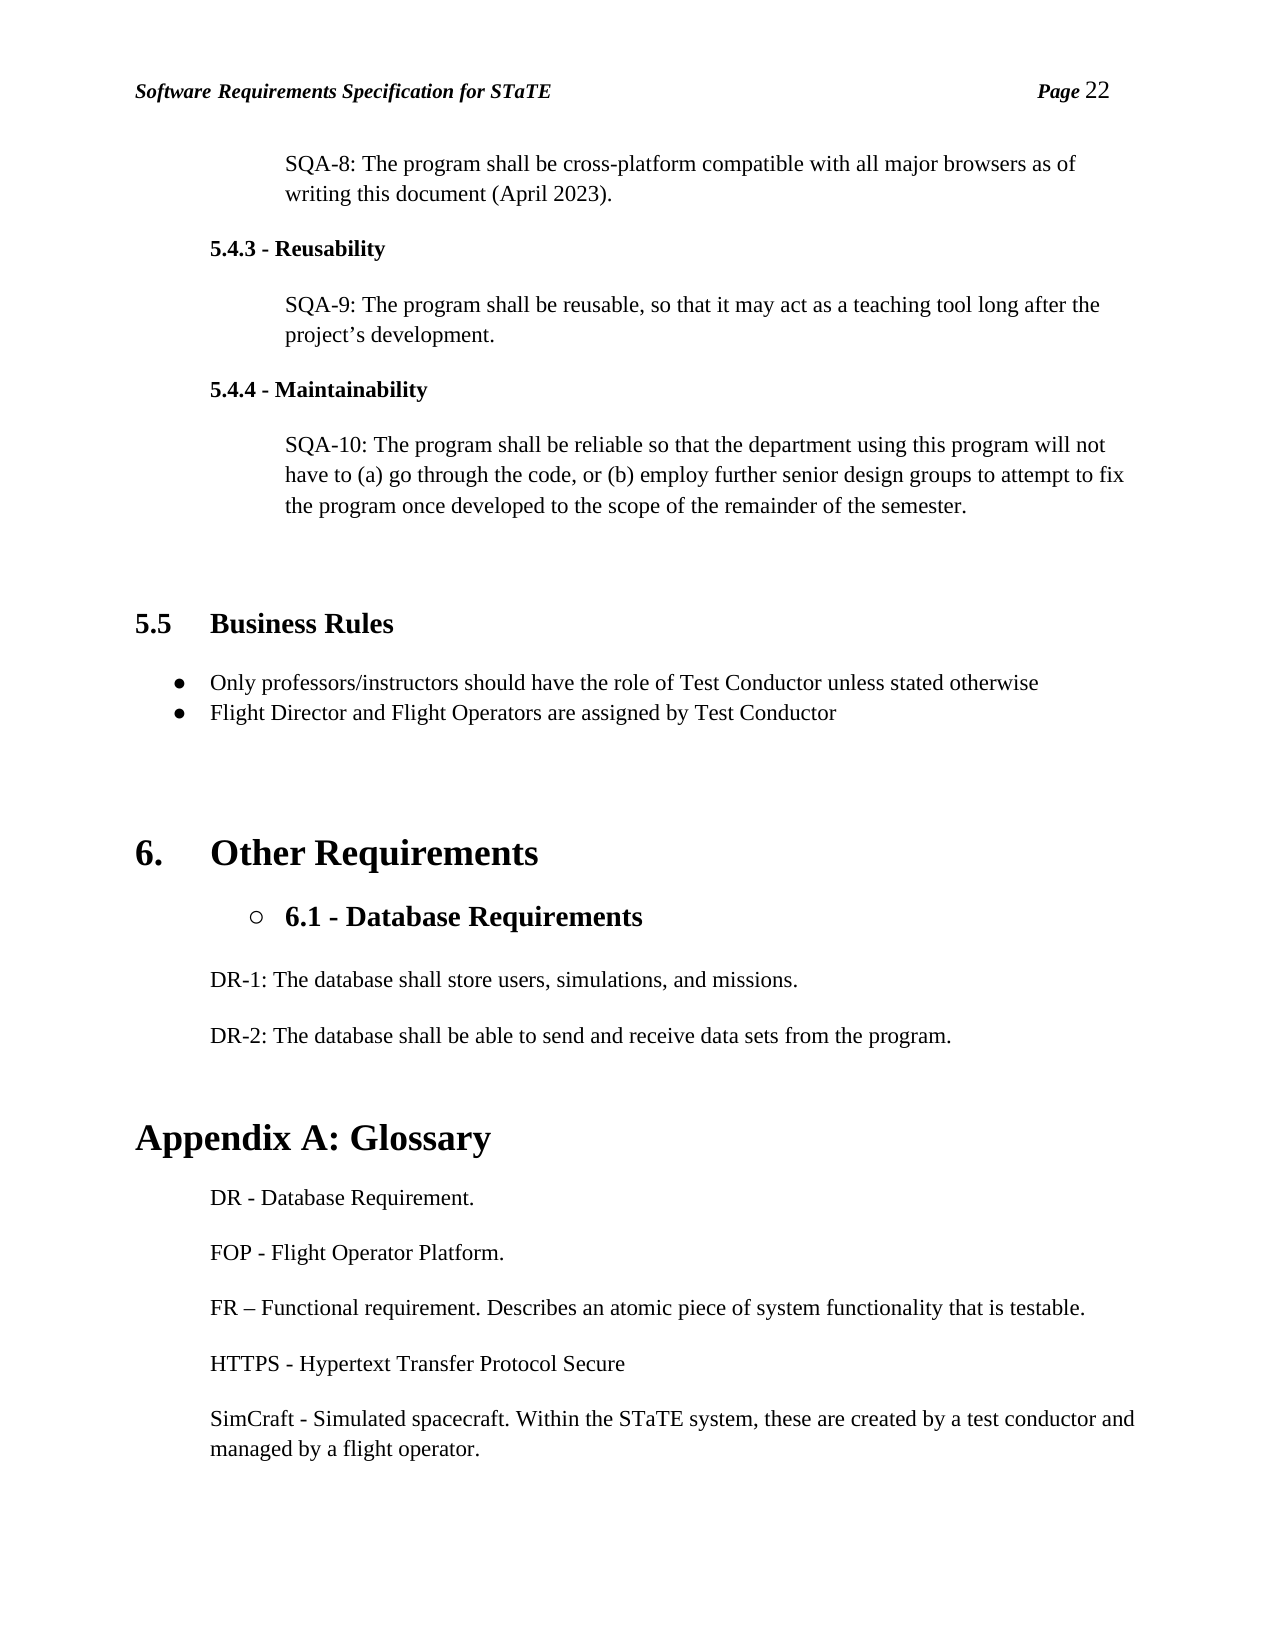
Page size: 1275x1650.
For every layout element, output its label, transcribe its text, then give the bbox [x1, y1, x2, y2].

text Appendix A: Glossary [135, 1116, 1140, 1159]
text FOP - Flight Operator Platform. [210, 1239, 1140, 1266]
text 5.4.3 - Reusability [210, 235, 1140, 262]
list Flight Director and Flight Operators are assigned by Test Conductor [172, 699, 1140, 726]
text HTTPS - Hypertext Transfer Protocol Secure [210, 1349, 1140, 1376]
text SimCraft - Simulated spacecraft. Within the STaTE system, these are created by a test conductor and managed by a flight operator. [210, 1405, 1140, 1461]
text SQA-8: The program shall be cross-platform compatible with all major browsers as of writing this document (April 2023). [285, 150, 1140, 207]
text DR-1: The database shall store users, simulations, and missions. [210, 967, 1140, 993]
text FR – Functional requirement. Describes an atomic piece of system functionality that is testable. [210, 1294, 1140, 1321]
list Only professors/instructors should have the role of Test Conductor unless stated otherwise [172, 669, 1140, 695]
text DR - Database Requirement. [210, 1184, 1140, 1210]
text SQA-10: The program shall be reliable so that the department using this program will not have to (a) go through the code, or (b) employ further senior design groups to attempt to fix the program once developed to the scope of the remainder of the semester. [285, 431, 1140, 518]
subtitle Other Requirements [135, 831, 1140, 874]
subtitle 6.1 - Database Requirements [247, 899, 1140, 932]
subtitle Business Rules [135, 606, 1140, 640]
text SQA-9: The program shall be reusable, so that it may act as a teaching tool long after the project’s development. [285, 291, 1140, 347]
text 5.4.4 - Maintainability [210, 376, 1140, 402]
text DR-2: The database shall be able to send and receive data sets from the program. [135, 1022, 1140, 1048]
